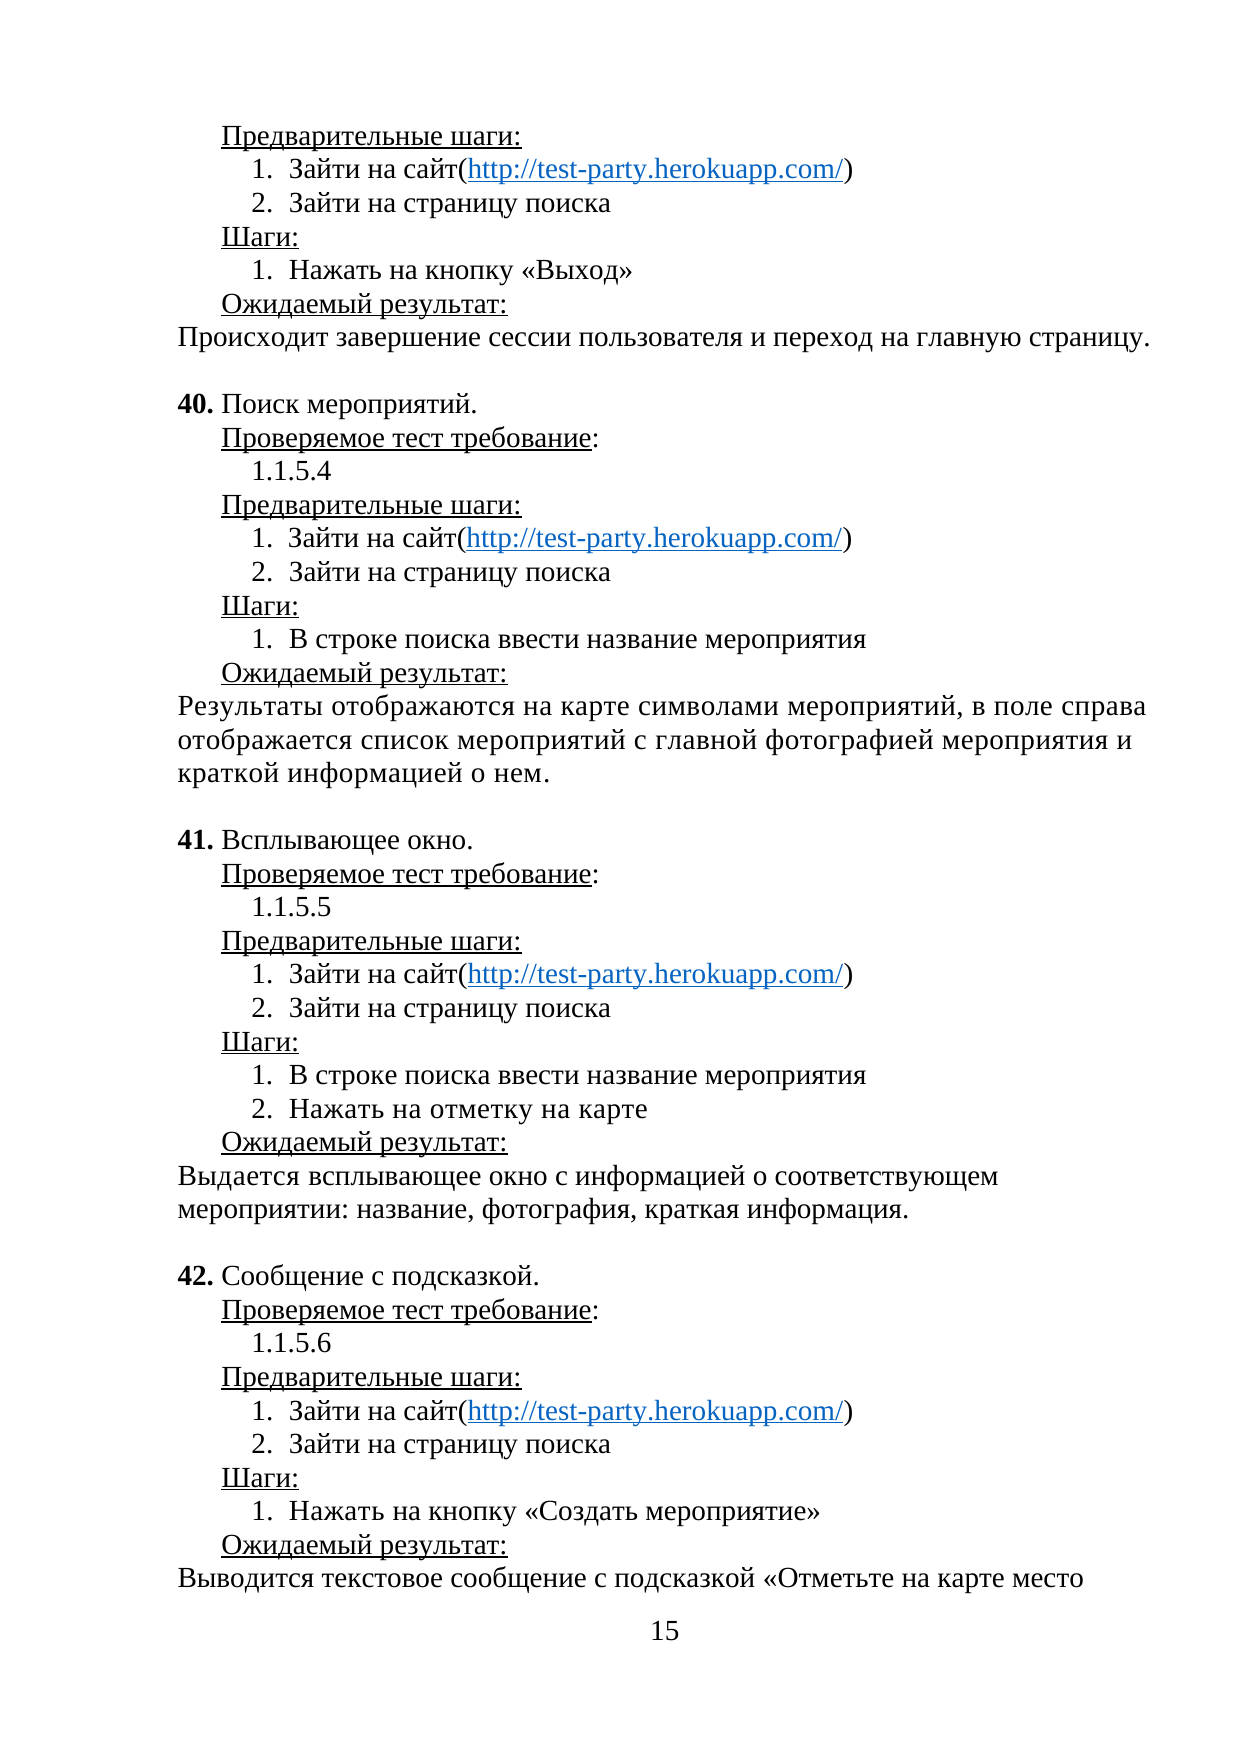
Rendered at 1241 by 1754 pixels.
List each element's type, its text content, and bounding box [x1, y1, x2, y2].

list Зайти на страницу поиска [251, 990, 1152, 1024]
list Зайти на страницу поиска [251, 1426, 1152, 1460]
text Выдается всплывающее окно с информацией о соответствующем мероприятии: название, фотография, краткая информация. [177, 1158, 1152, 1225]
list В строке поиска ввести название мероприятия [251, 1057, 1152, 1091]
list Нажать на отметку на карте [251, 1091, 1152, 1124]
list 1.1.5.5 [221, 889, 1152, 923]
text Шаги: [221, 1024, 1152, 1057]
list Зайти на страницу поиска [251, 554, 1152, 588]
text Шаги: [221, 1460, 1152, 1493]
list Ожидаемый результат: [221, 1527, 1152, 1560]
text 1. Зайти на сайт(http://test-party.herokuapp.com/) [251, 521, 1152, 554]
list Зайти на сайт(http://test-party.herokuapp.com/) [251, 152, 1152, 185]
text Шаги: [221, 219, 1152, 252]
list Предварительные шаги: [221, 1359, 1152, 1393]
text Происходит завершение сессии пользователя и переход на главную страницу. [177, 319, 1152, 353]
list 1.1.5.4 [221, 453, 1152, 487]
list Проверяемое тест требование: [221, 1292, 1152, 1326]
list Проверяемое тест требование: [221, 856, 1152, 889]
list Проверяемое тест требование: [221, 420, 1152, 453]
list Ожидаемый результат: [221, 655, 1152, 688]
list 1.1.5.6 [221, 1326, 1152, 1359]
list Предварительные шаги: [221, 923, 1152, 957]
list Ожидаемый результат: [221, 1124, 1152, 1158]
list Нажать на кнопку «Создать мероприятие» [251, 1493, 1152, 1527]
list Поиск мероприятий. [177, 386, 1152, 420]
list Предварительные шаги: [221, 487, 1152, 521]
text Результаты отображаются на карте символами мероприятий, в поле справа отображается список мероприятий с главной фотографией мероприятия и краткой информацией о нем. [177, 688, 1152, 789]
list Зайти на сайт(http://test-party.herokuapp.com/) [251, 1393, 1152, 1426]
list Сообщение с подсказкой. [177, 1258, 1152, 1292]
list Ожидаемый результат: [221, 286, 1152, 319]
list Зайти на страницу поиска [251, 185, 1152, 219]
list Зайти на сайт(http://test-party.herokuapp.com/) [251, 957, 1152, 990]
list В строке поиска ввести название мероприятия [251, 621, 1152, 655]
list Всплывающее окно. [177, 822, 1152, 856]
list Нажать на кнопку «Выход» [251, 252, 1152, 286]
list Предварительные шаги: [221, 118, 1152, 152]
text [177, 1560, 1152, 1594]
text Шаги: [221, 588, 1152, 621]
